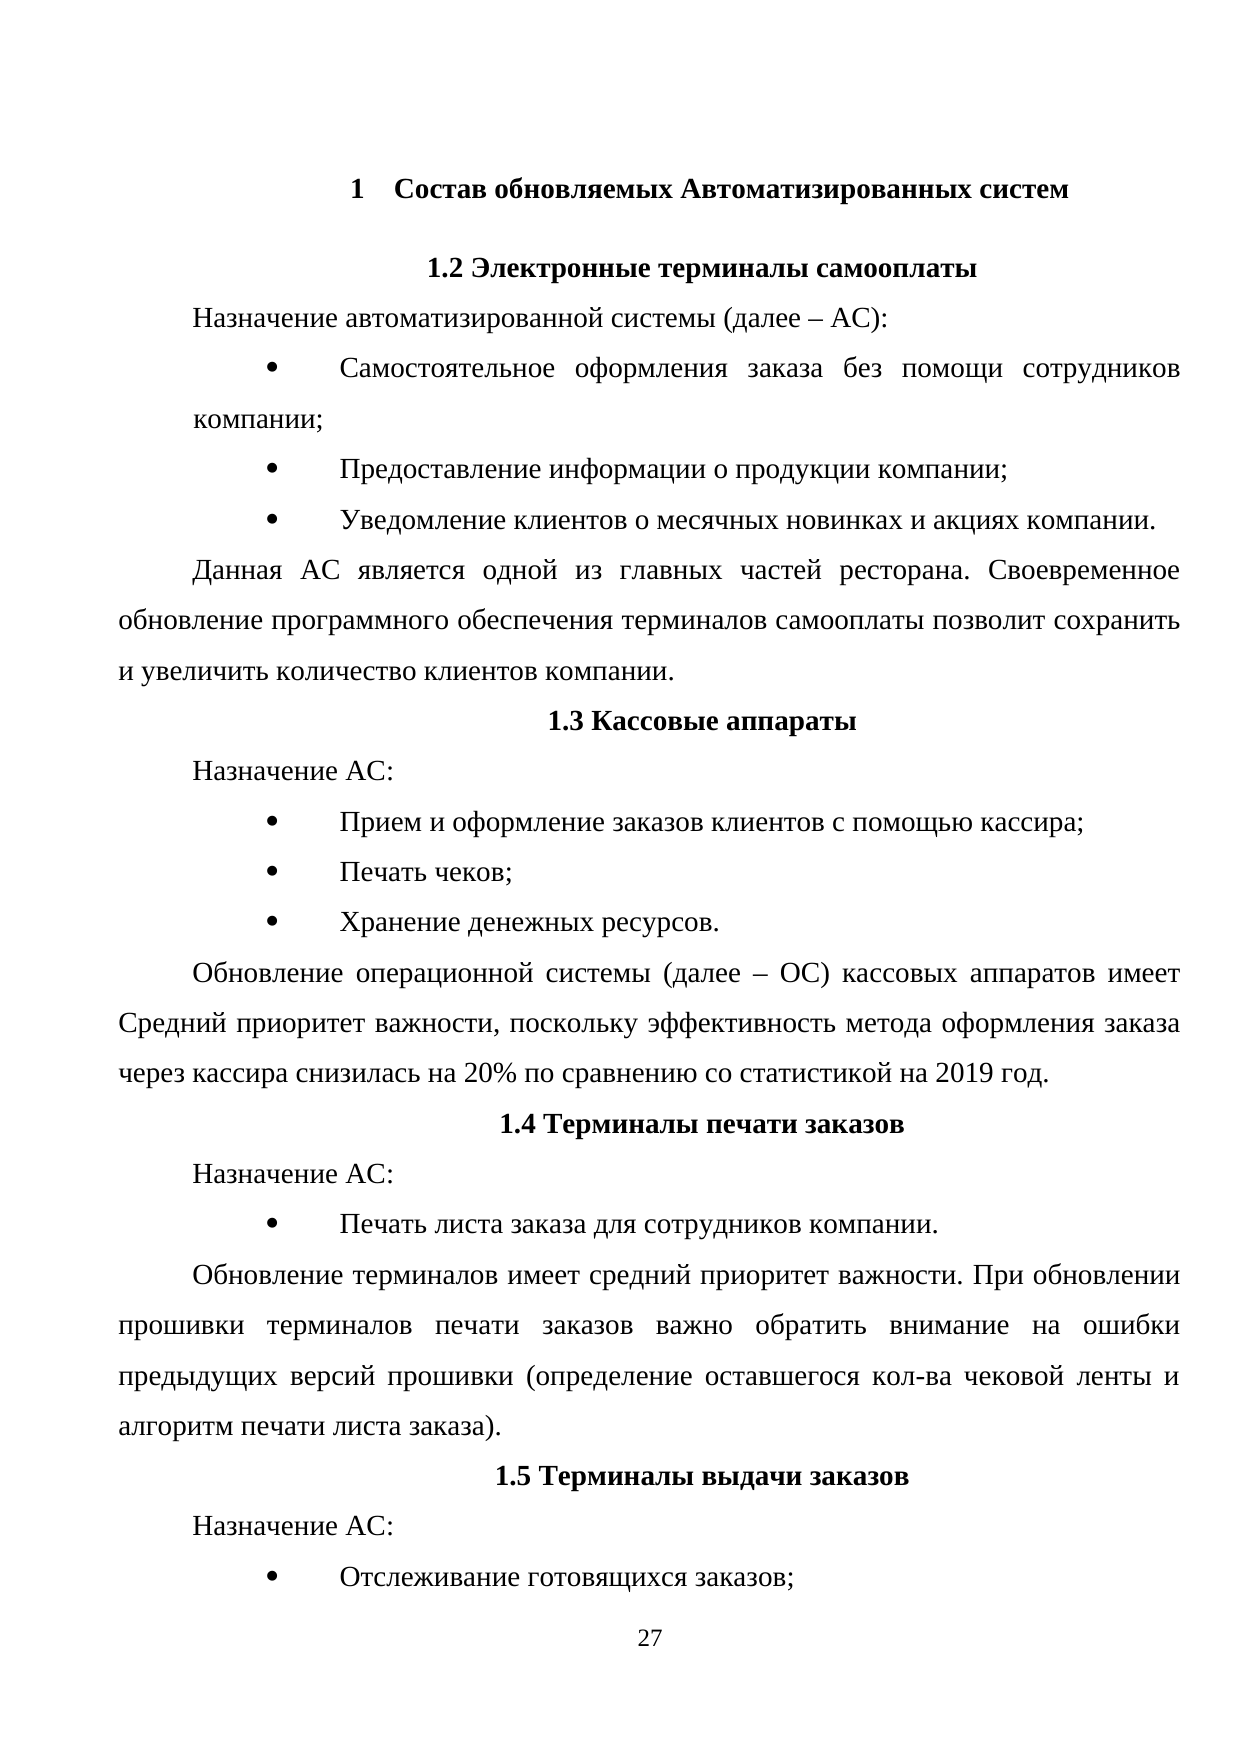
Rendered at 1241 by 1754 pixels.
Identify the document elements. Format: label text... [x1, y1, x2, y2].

text Обновление операционной системы (далее – ОС) кассовых аппаратов имеет Средний приоритет важности, поскольку эффективность метода оформления заказа через кассира снизилась на 20% по сравнению со статистикой на 2019 год. [118, 955, 1181, 1089]
subtitle Терминалы выдачи заказов [222, 1458, 1182, 1492]
list Прием и оформление заказов клиентов с помощью кассира; [193, 804, 1181, 837]
list Отслеживание готовящихся заказов; [193, 1559, 1181, 1592]
subtitle Терминалы печати заказов [222, 1106, 1182, 1139]
list Уведомление клиентов о месячных новинках и акциях компании. [193, 502, 1181, 535]
text Обновление терминалов имеет средний приоритет важности. При обновлении прошивки терминалов печати заказов важно обратить внимание на ошибки предыдущих версий прошивки (определение оставшегося кол-ва чековой ленты и алгоритм печати листа заказа). [118, 1257, 1181, 1441]
list Самостоятельное оформления заказа без помощи сотрудников компании; [193, 351, 1181, 434]
text Назначение автоматизированной системы (далее – АС): [118, 300, 1181, 334]
subtitle Кассовые аппараты [222, 703, 1182, 737]
list Печать чеков; [193, 854, 1181, 888]
text Назначение АС: [118, 1156, 1181, 1190]
text Данная АС является одной из главных частей ресторана. Своевременное обновление программного обеспечения терминалов самооплаты позволит сохранить и увеличить количество клиентов компании. [118, 552, 1181, 686]
subtitle Электронные терминалы самооплаты [222, 250, 1182, 283]
list Хранение денежных ресурсов. [193, 904, 1181, 938]
text Назначение АС: [118, 1508, 1181, 1542]
list Предоставление информации о продукции компании; [193, 451, 1181, 485]
text Назначение АС: [118, 753, 1181, 787]
list Печать листа заказа для сотрудников компании. [193, 1207, 1181, 1240]
subtitle Состав обновляемых Автоматизированных систем [237, 171, 1182, 204]
